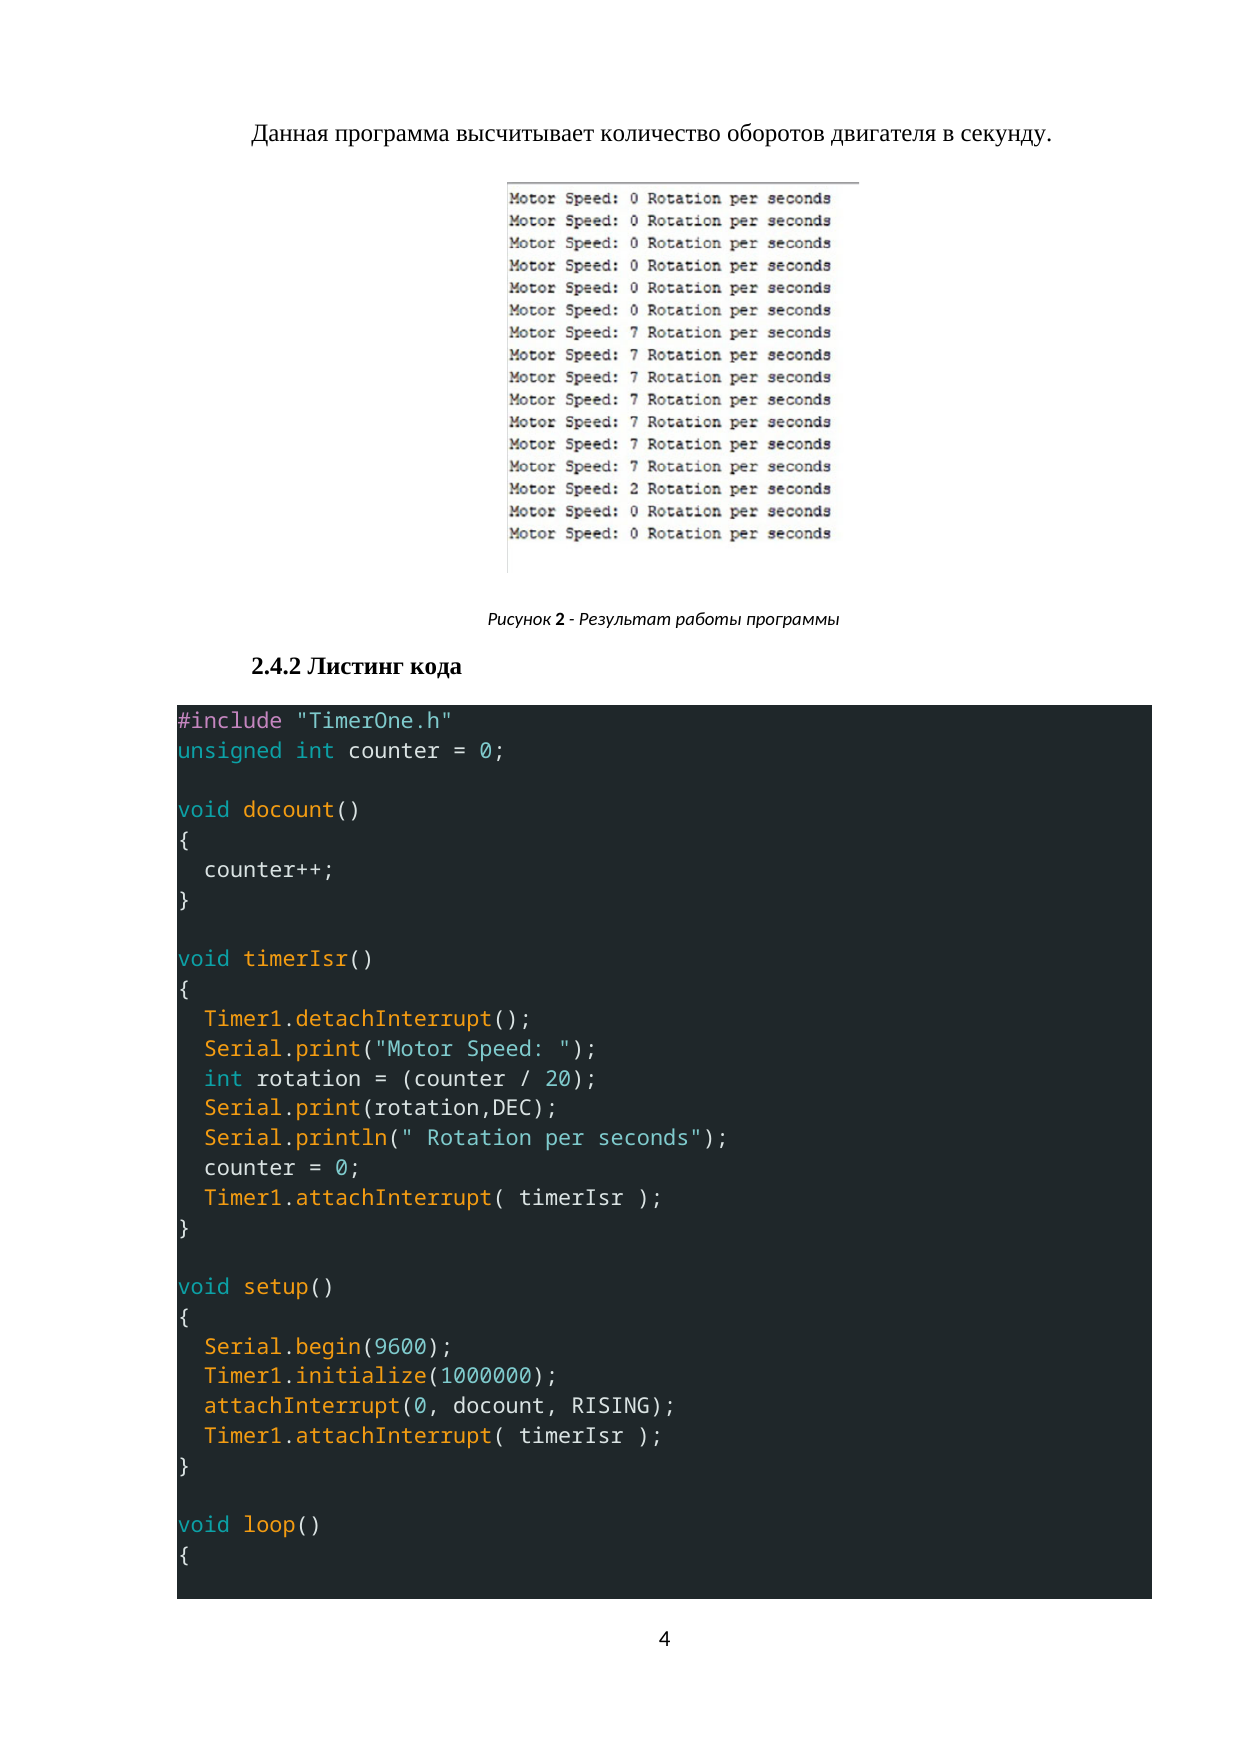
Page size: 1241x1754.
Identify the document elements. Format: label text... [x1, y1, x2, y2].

text Timer1.detachInterrupt(); [177, 1003, 1152, 1033]
text int rotation = (counter / 20); [177, 1062, 1152, 1092]
text { [177, 973, 1152, 1003]
text counter++; [177, 854, 1152, 884]
picture [507, 182, 860, 573]
text unsigned int counter = 0; [177, 735, 1152, 764]
text Serial.print(rotation,DEC); [177, 1092, 1152, 1122]
text { [177, 824, 1152, 854]
text Serial.print("Motor Speed: "); [177, 1033, 1152, 1062]
text void timerIsr() [177, 943, 1152, 973]
text } [177, 1450, 1152, 1479]
text Serial.begin(9600); [177, 1331, 1152, 1360]
text attachInterrupt(0, docount, RISING); [177, 1390, 1152, 1420]
text Timer1.attachInterrupt( timerIsr ); [177, 1182, 1152, 1211]
text } [177, 1211, 1152, 1241]
text Serial.println(" Rotation per seconds"); [177, 1122, 1152, 1152]
text } [177, 884, 1152, 913]
text Рисунок 2 - Результат работы программы [177, 607, 1152, 630]
text void setup() [177, 1271, 1152, 1301]
list 2.4.2 Листинг кода [215, 651, 1152, 680]
text Timer1.attachInterrupt( timerIsr ); [177, 1420, 1152, 1450]
text { [177, 1301, 1152, 1331]
text void loop() [177, 1509, 1152, 1539]
text Timer1.initialize(1000000); [177, 1360, 1152, 1390]
text counter = 0; [177, 1152, 1152, 1182]
text void docount() [177, 794, 1152, 824]
text Данная программа высчитывает количество оборотов двигателя в секунду. [177, 118, 1152, 147]
text #include "TimerOne.h" [177, 705, 1152, 735]
text { [177, 1539, 1152, 1569]
